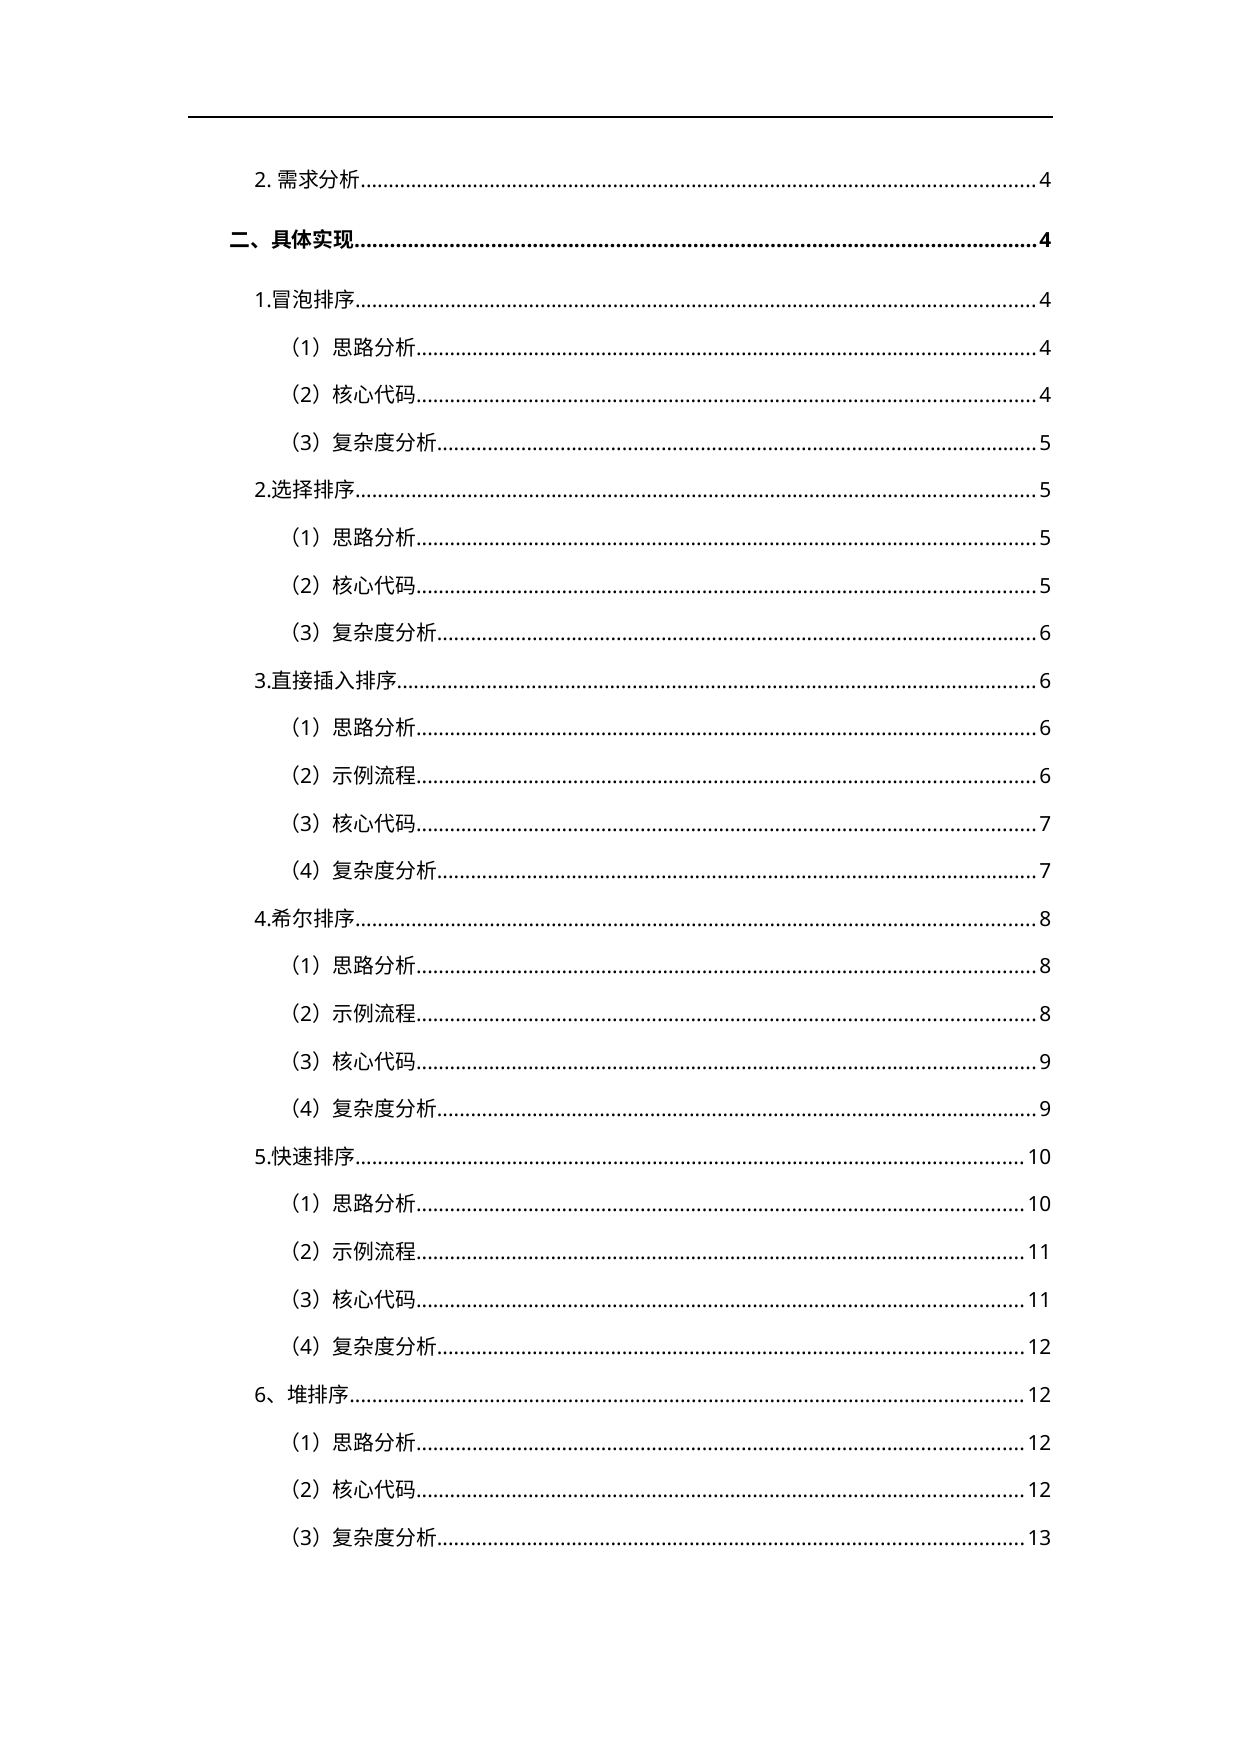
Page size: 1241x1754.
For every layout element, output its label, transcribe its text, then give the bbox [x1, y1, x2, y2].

text （3）核心代码 7 [237, 806, 1053, 838]
text 5.快速排序 10 [212, 1139, 1053, 1172]
text （1）思路分析 8 [237, 949, 1053, 981]
text （1）思路分析 10 [237, 1187, 1053, 1219]
text （2）示例流程 11 [237, 1234, 1053, 1267]
text 2.选择排序 5 [212, 473, 1053, 505]
text 二、具体实现 4 [187, 222, 1053, 254]
text （4）复杂度分析 9 [237, 1091, 1053, 1124]
text （4）复杂度分析 12 [237, 1329, 1053, 1362]
text （3）复杂度分析 13 [237, 1520, 1053, 1552]
text 3.直接插入排序 6 [212, 663, 1053, 696]
text （4）复杂度分析 7 [237, 853, 1053, 886]
text （2）核心代码 4 [237, 377, 1053, 410]
text （1）思路分析 4 [237, 330, 1053, 362]
text （1）思路分析 12 [237, 1425, 1053, 1457]
text （3）核心代码 11 [237, 1282, 1053, 1314]
text 2. 需求分析 4 [212, 162, 1053, 194]
text （2）核心代码 12 [237, 1472, 1053, 1505]
text （1）思路分析 6 [237, 711, 1053, 743]
text （1）思路分析 5 [237, 520, 1053, 553]
text （2）核心代码 5 [237, 568, 1053, 600]
text 1.冒泡排序 4 [212, 282, 1053, 315]
text （3）复杂度分析 6 [237, 615, 1053, 648]
text （3）核心代码 9 [237, 1044, 1053, 1076]
text （3）复杂度分析 5 [237, 425, 1053, 457]
text 4.希尔排序 8 [212, 901, 1053, 933]
text （2）示例流程 6 [237, 758, 1053, 791]
text 6、堆排序 12 [212, 1377, 1053, 1409]
text （2）示例流程 8 [237, 996, 1053, 1029]
